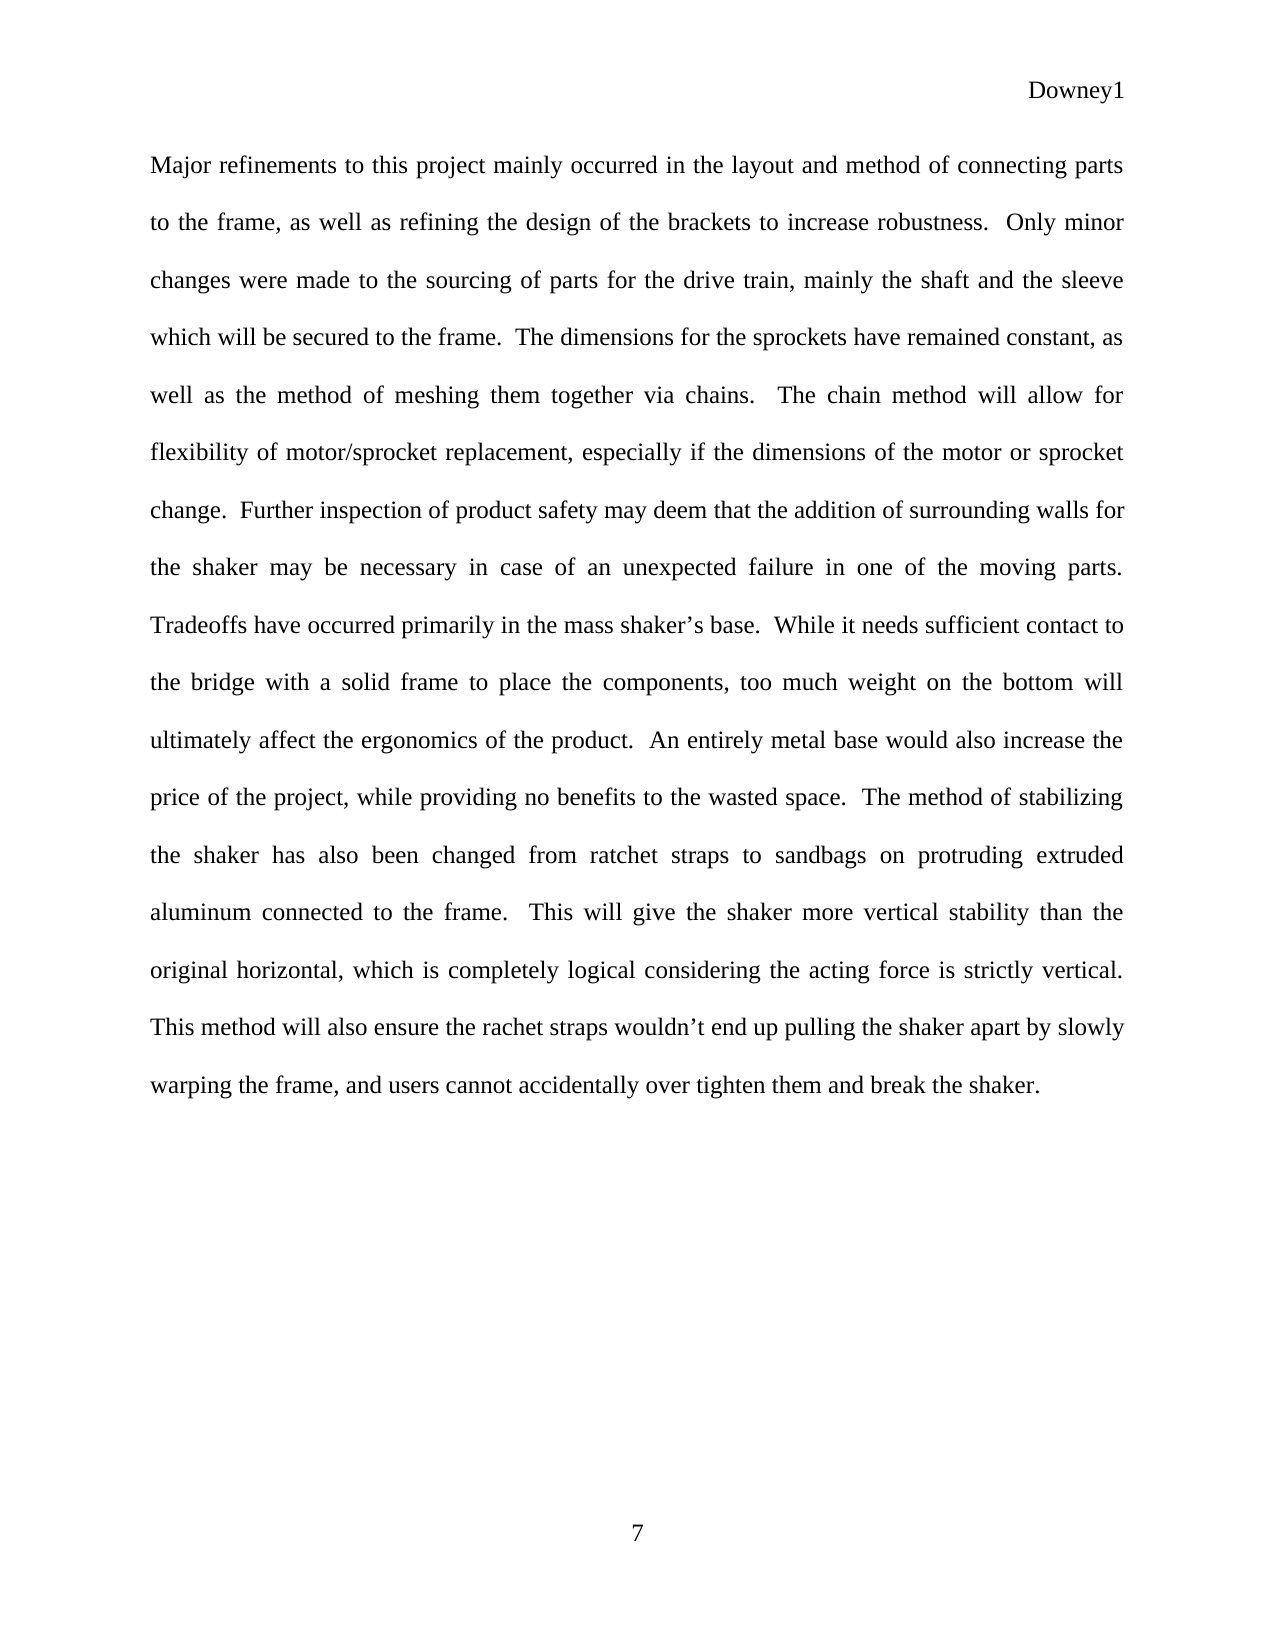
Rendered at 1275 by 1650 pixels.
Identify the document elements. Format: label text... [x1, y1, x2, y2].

text Major refinements to this project mainly occurred in the layout and method of connecting parts to the frame, as well as refining the design of the brackets to increase robustness. Only minor changes were made to the sourcing of parts for the drive train, mainly the shaft and the sleeve which will be secured to the frame. The dimensions for the sprockets have remained constant, as well as the method of meshing them together via chains. The chain method will allow for flexibility of motor/sprocket replacement, especially if the dimensions of the motor or sprocket change. Further inspection of product safety may deem that the addition of surrounding walls for the shaker may be necessary in case of an unexpected failure in one of the moving parts. Tradeoffs have occurred primarily in the mass shaker’s base. While it needs sufficient contact to the bridge with a solid frame to place the components, too much weight on the bottom will ultimately affect the ergonomics of the product. An entirely metal base would also increase the price of the project, while providing no benefits to the wasted space. The method of stabilizing the shaker has also been changed from ratchet straps to sandbags on protruding extruded aluminum connected to the frame. This will give the shaker more vertical stability than the original horizontal, which is completely logical considering the acting force is strictly vertical. This method will also ensure the rachet straps wouldn’t end up pulling the shaker apart by slowly warping the frame, and users cannot accidentally over tighten them and break the shaker. [150, 150, 1125, 1099]
